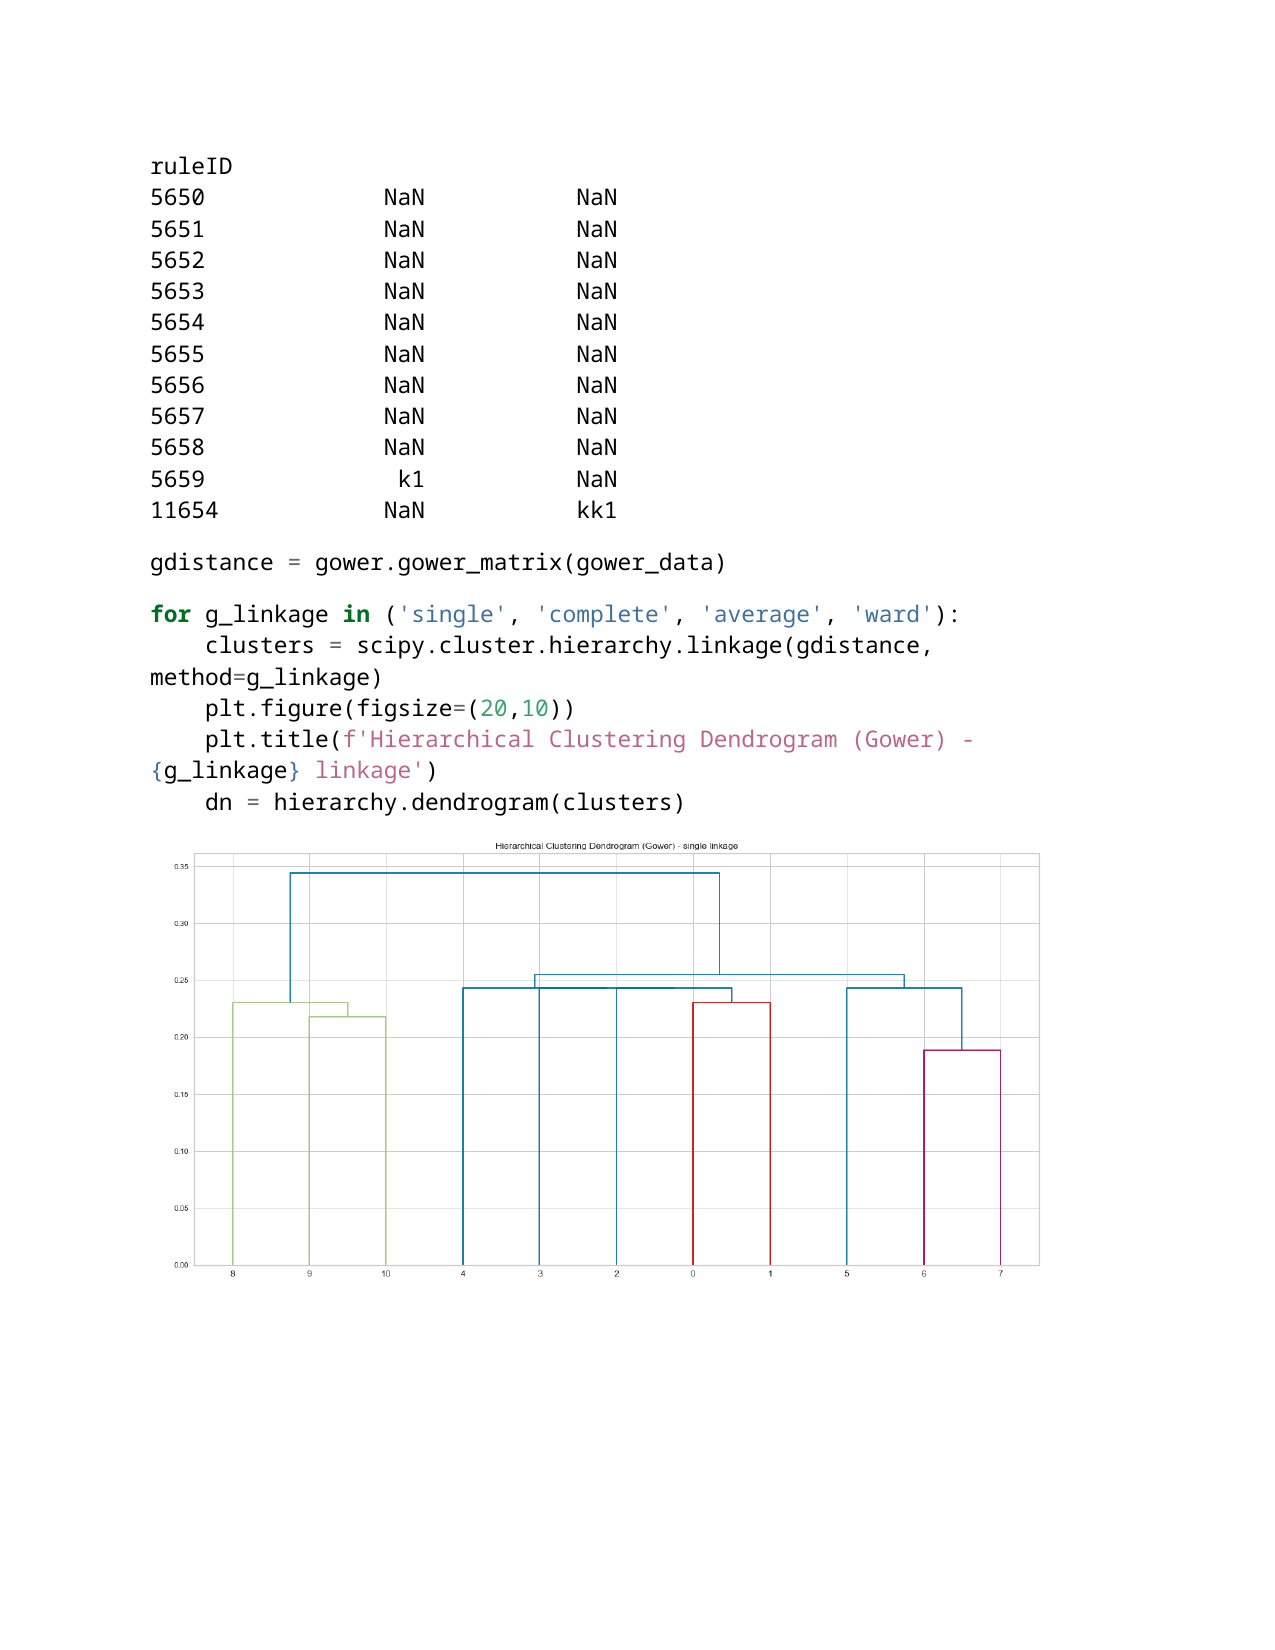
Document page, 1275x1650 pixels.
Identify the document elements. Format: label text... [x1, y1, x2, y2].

text for g_linkage in ('single', 'complete', 'average', 'ward'): clusters = scipy.cluster.hierarchy.linkage(gdistance, method=g_linkage) plt.figure(figsize=(20,10)) plt.title(f'Hierarchical Clustering Dendrogram (Gower) - {g_linkage} linkage') dn = hierarchy.dendrogram(clusters) [150, 598, 1125, 817]
text gdistance = gower.gower_matrix(gower_data) [150, 546, 1125, 577]
picture [168, 837, 1044, 1283]
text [150, 150, 1125, 525]
